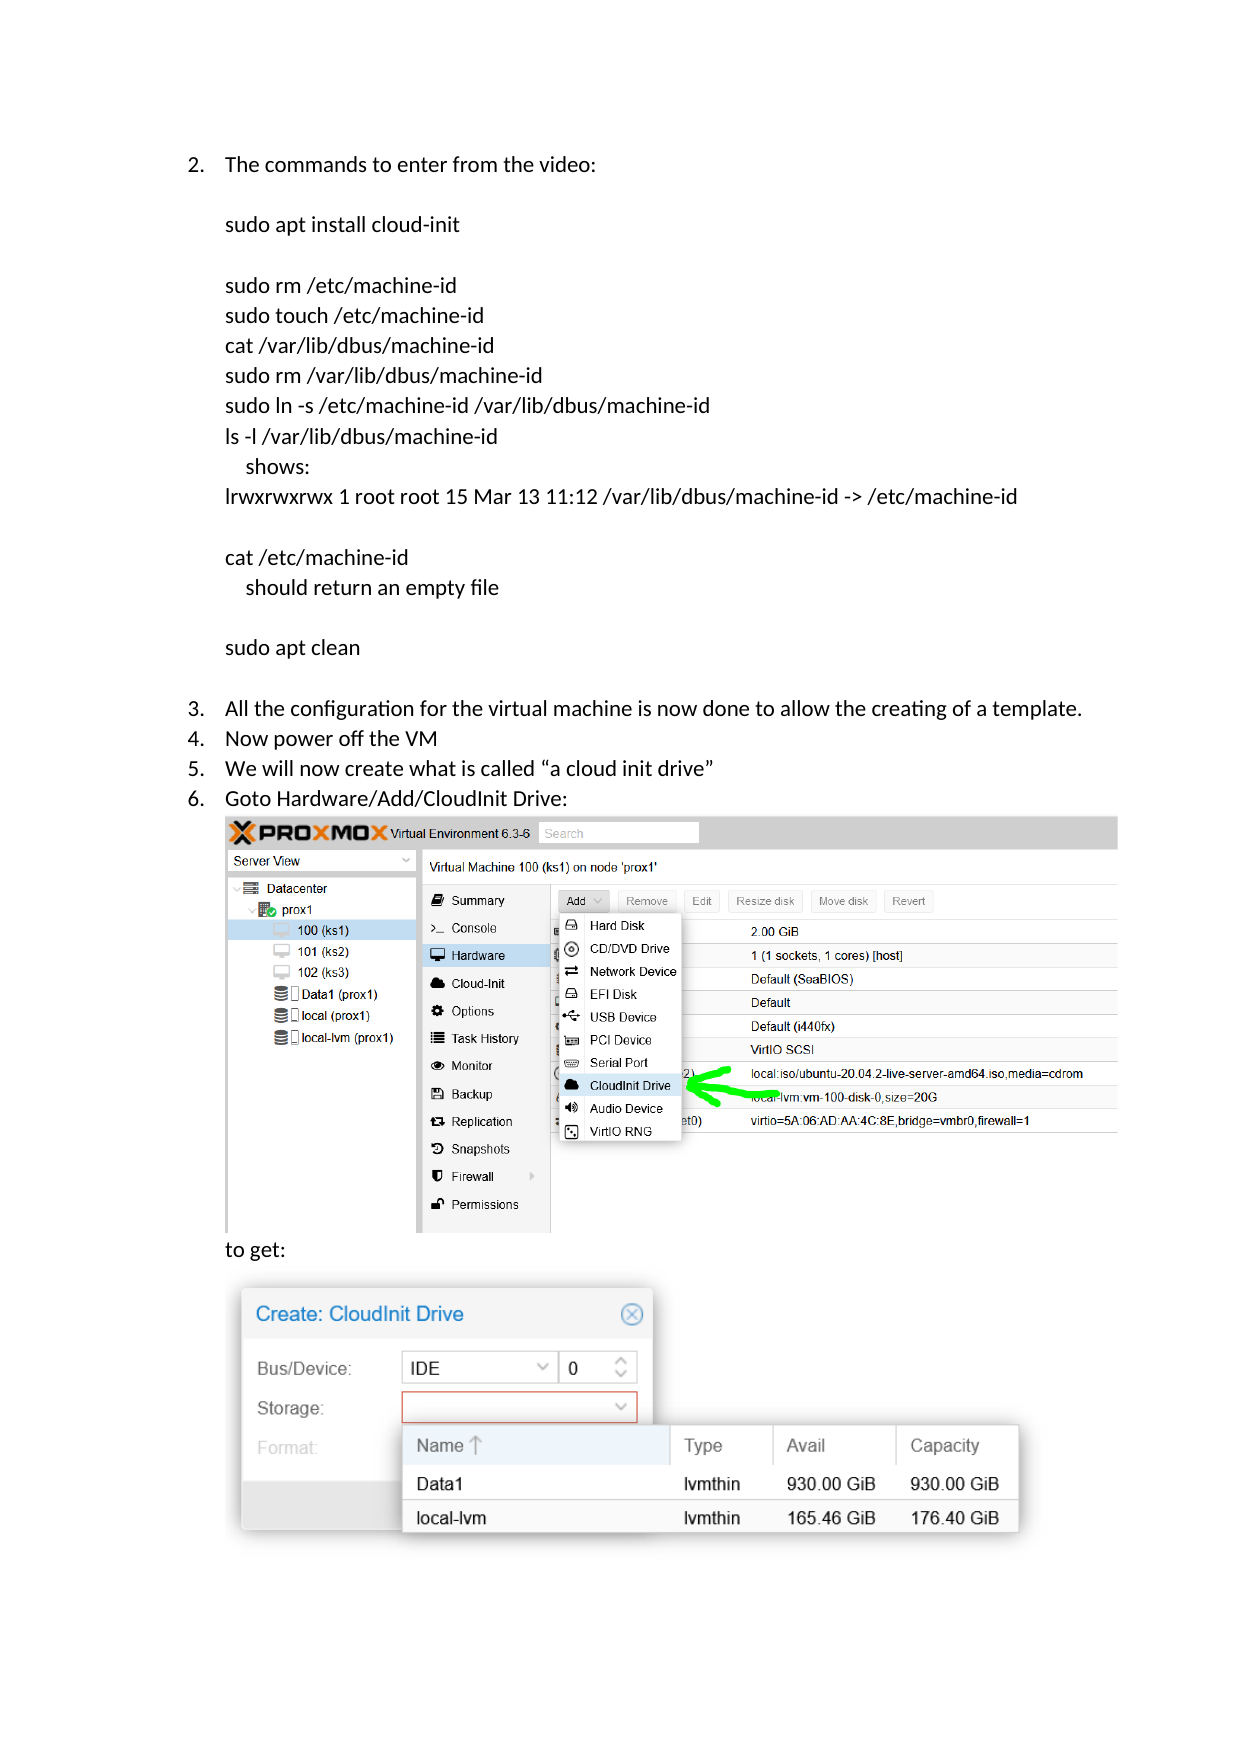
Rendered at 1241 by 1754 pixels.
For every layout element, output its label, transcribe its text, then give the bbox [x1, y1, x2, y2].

list The commands to enter from the video: sudo apt install cloud-init sudo rm /etc/machine-id sudo touch /etc/machine-id cat /var/lib/dbus/machine-id sudo rm /var/lib/dbus/machine-id sudo ln -s /etc/machine-id /var/lib/dbus/machine-id ls -l /var/lib/dbus/machine-id shows: lrwxrwxrwx 1 root root 15 Mar 13 11:12 /var/lib/dbus/machine-id -> /etc/machine-id cat /etc/machine-id should return an empty file sudo apt clean [187, 150, 1090, 692]
list Now power off the VM [187, 724, 1090, 752]
list All the configuration for the virtual machine is now done to allow the creating of a template. [187, 694, 1090, 722]
list We will now create what is called “a cloud init drive” [187, 754, 1090, 782]
picture [225, 814, 1118, 1233]
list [187, 784, 1090, 1576]
picture [225, 1265, 1058, 1576]
